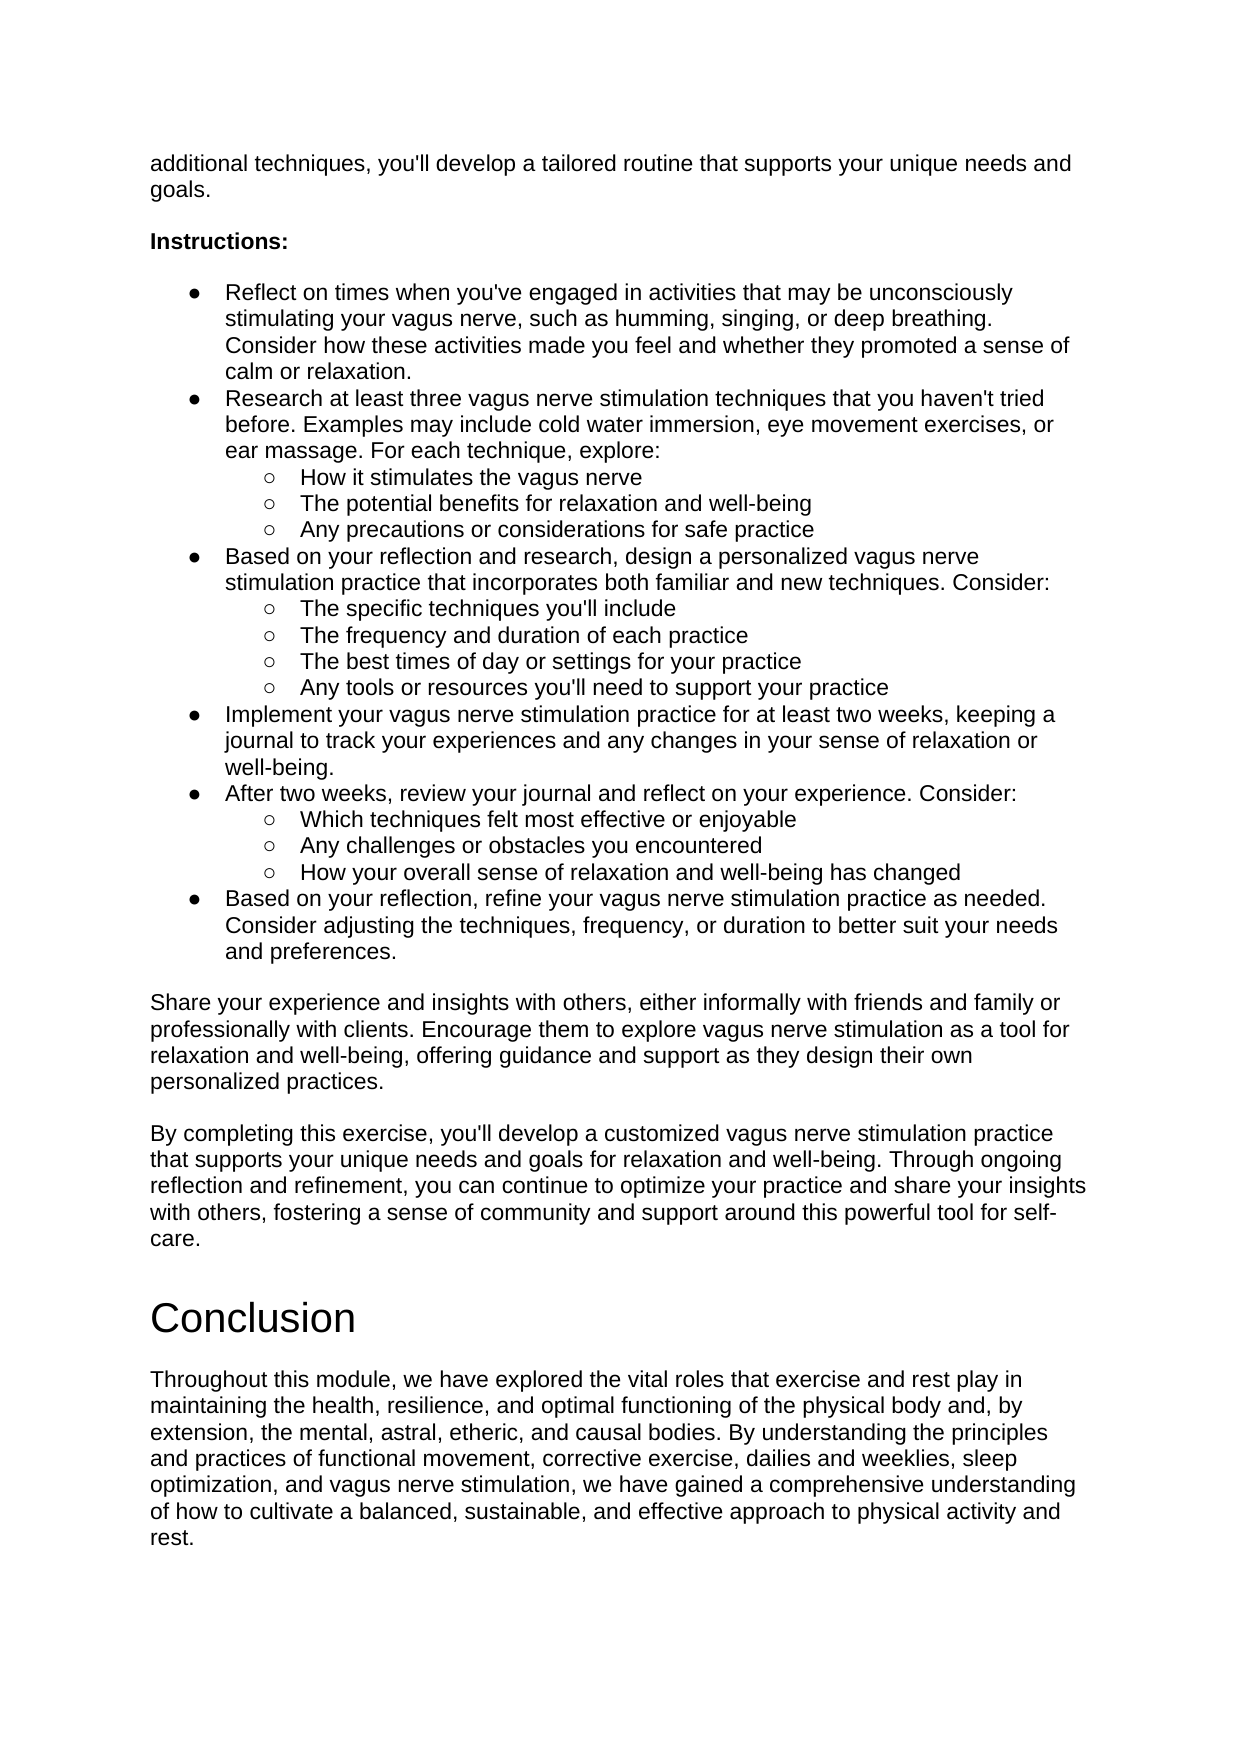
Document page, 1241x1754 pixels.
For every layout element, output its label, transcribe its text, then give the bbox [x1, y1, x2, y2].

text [150, 150, 1090, 203]
list The best times of day or settings for your practice [262, 648, 1090, 674]
list Any challenges or obstacles you encountered [262, 832, 1090, 859]
list Any tools or resources you'll need to support your practice [262, 674, 1090, 701]
list After two weeks, review your journal and reflect on your experience. Consider: [187, 780, 1090, 806]
list Based on your reflection, refine your vagus nerve stimulation practice as needed. Consider adjusting the techniques, frequency, or duration to better suit your needs and preferences. [187, 885, 1090, 964]
subtitle Conclusion [150, 1293, 1090, 1341]
text Share your experience and insights with others, either informally with friends and family or professionally with clients. Encourage them to explore vagus nerve stimulation as a tool for relaxation and well-being, offering guidance and support as they design their own personalized practices. [150, 989, 1090, 1095]
text Throughout this module, we have explored the vital roles that exercise and rest play in maintaining the health, resilience, and optimal functioning of the physical body and, by extension, the mental, astral, etheric, and causal bodies. By understanding the principles and practices of functional movement, corrective exercise, dailies and weeklies, sleep optimization, and vagus nerve stimulation, we have gained a comprehensive understanding of how to cultivate a balanced, sustainable, and effective approach to physical activity and rest. [150, 1366, 1090, 1551]
list Which techniques felt most effective or enjoyable [262, 806, 1090, 832]
list Implement your vagus nerve stimulation practice for at least two weeks, keeping a journal to track your experiences and any changes in your sense of relaxation or well-being. [187, 701, 1090, 780]
list The frequency and duration of each practice [262, 622, 1090, 648]
text By completing this exercise, you'll develop a customized vagus nerve stimulation practice that supports your unique needs and goals for relaxation and well-being. Through ongoing reflection and refinement, you can continue to optimize your practice and share your insights with others, fostering a sense of community and support around this powerful tool for self-care. [150, 1120, 1090, 1251]
list Any precautions or considerations for safe practice [262, 516, 1090, 543]
list The potential benefits for relaxation and well-being [262, 490, 1090, 516]
list The specific techniques you'll include [262, 595, 1090, 622]
text Instructions: [150, 228, 1090, 254]
list Based on your reflection and research, design a personalized vagus nerve stimulation practice that incorporates both familiar and new techniques. Consider: [187, 543, 1090, 595]
list Research at least three vagus nerve stimulation techniques that you haven't tried before. Examples may include cold water immersion, eye movement exercises, or ear massage. For each technique, explore: [187, 384, 1090, 463]
list Reflect on times when you've engaged in activities that may be unconsciously stimulating your vagus nerve, such as humming, singing, or deep breathing. Consider how these activities made you feel and whether they promoted a sense of calm or relaxation. [187, 279, 1090, 384]
list How your overall sense of relaxation and well-being has changed [262, 859, 1090, 885]
list How it stimulates the vagus nerve [262, 463, 1090, 490]
